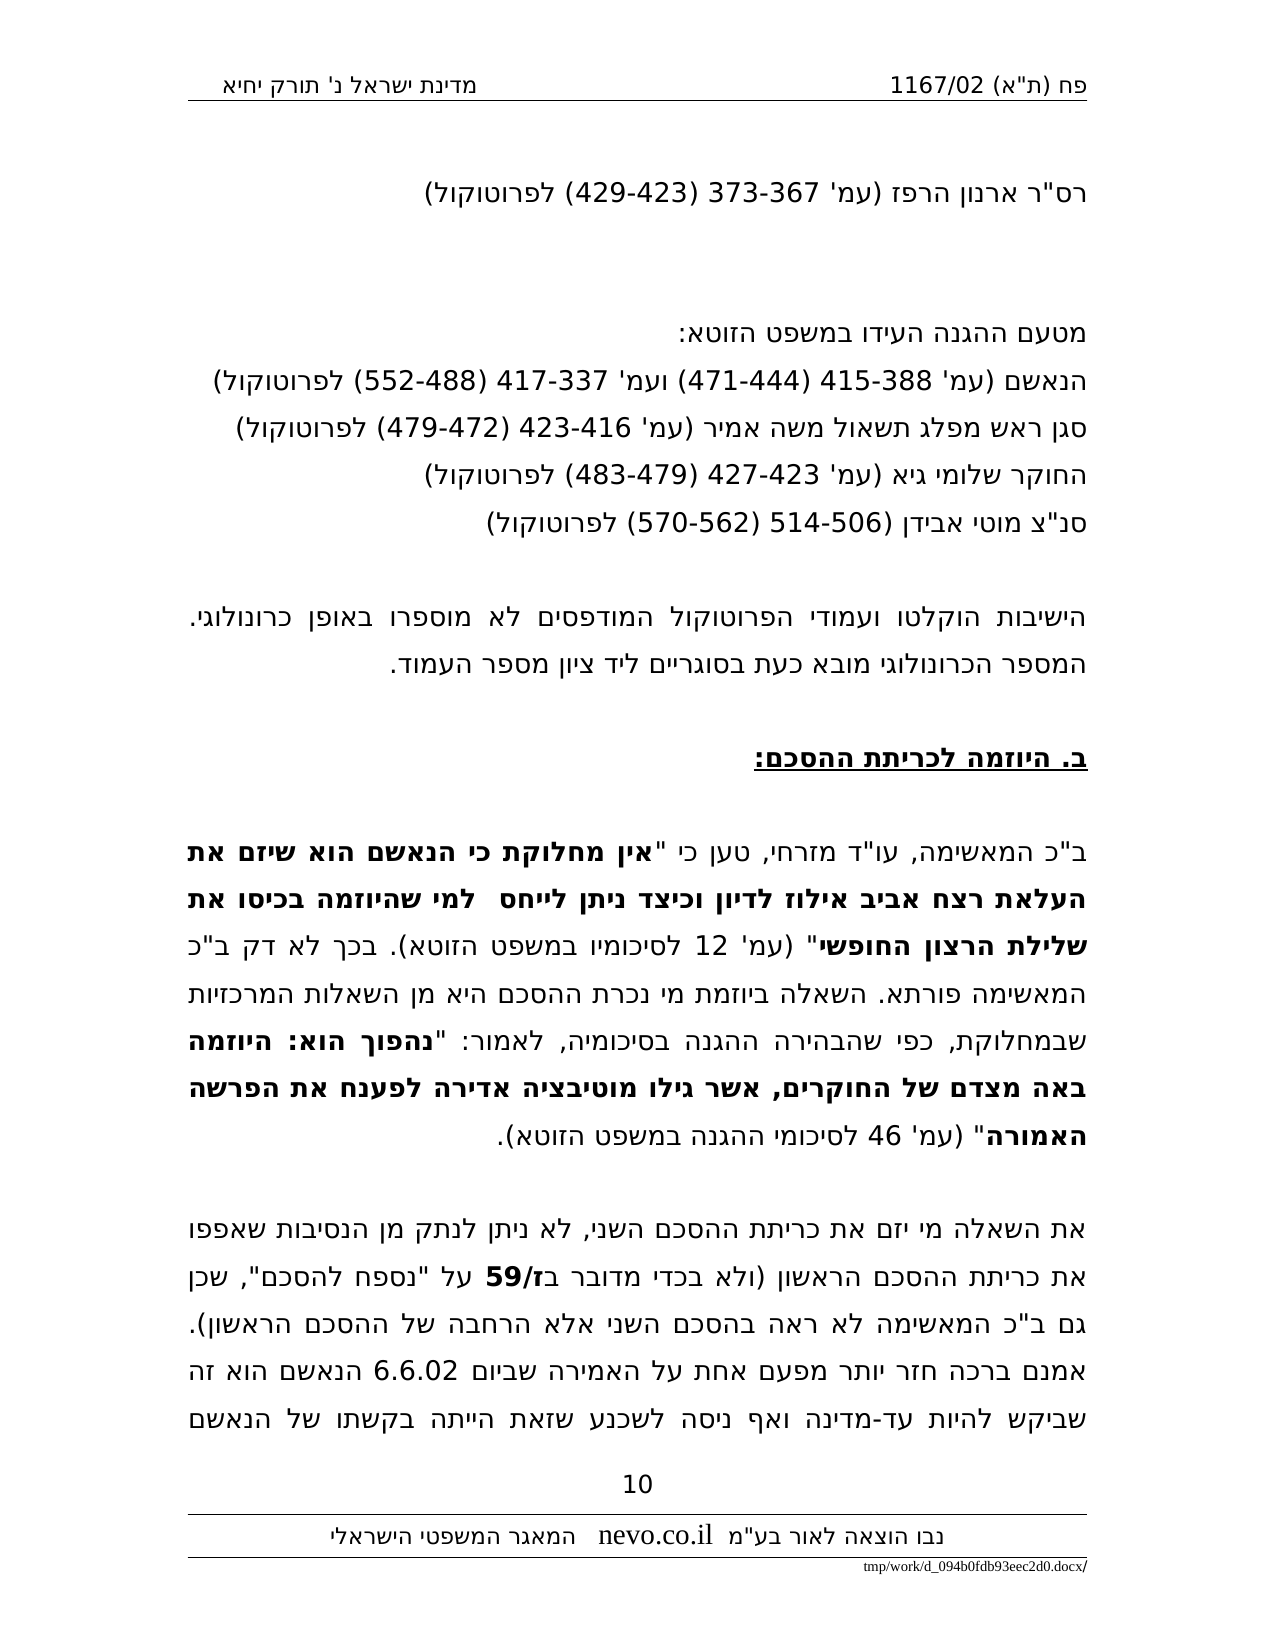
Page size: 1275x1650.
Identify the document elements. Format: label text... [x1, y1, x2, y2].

text הישיבות הוקלטו ועמודי הפרוטוקול המודפסים לא מוספרו באופן כרונולוגי. המספר הכרונולוגי מובא כעת בסוגריים ליד ציון מספר העמוד. [187, 601, 1087, 680]
text רס"ר ארנון הרפז (עמ' 373-367 (429-423) לפרוטוקול) [187, 177, 1087, 209]
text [187, 1214, 1087, 1434]
text ב. היוזמה לכריתת ההסכם: [187, 742, 1087, 774]
text החוקר שלומי גיא (עמ' 427-423 (483-479) לפרוטוקול) [187, 460, 1087, 491]
text מטעם ההגנה העידו במשפט הזוטא: [187, 318, 1087, 349]
text סגן ראש מפלג תשאול משה אמיר (עמ' 423-416 (479-472) לפרוטוקול) [187, 412, 1087, 444]
text ב"כ המאשימה, עו"ד מזרחי, טען כי "אין מחלוקת כי הנאשם הוא שיזם את העלאת רצח אביב אילוז לדיון וכיצד ניתן לייחס למי שהיוזמה בכיסו את שלילת הרצון החופשי" (עמ' 12 לסיכומיו במשפט הזוטא). בכך לא דק ב"כ המאשימה פורתא. השאלה ביוזמת מי נכרת ההסכם היא מן השאלות המרכזיות שבמחלוקת, כפי שהבהירה ההגנה בסיכומיה, לאמור: "נהפוך הוא: היוזמה באה מצדם של החוקרים, אשר גילו מוטיבציה אדירה לפענח את הפרשה האמורה" (עמ' 46 לסיכומי ההגנה במשפט הזוטא). [187, 836, 1087, 1151]
text הנאשם (עמ' 415-388 (471-444) ועמ' 417-337 (552-488) לפרוטוקול) [187, 365, 1087, 397]
text סנ"צ מוטי אבידן (514-506 (570-562) לפרוטוקול) [187, 507, 1087, 538]
